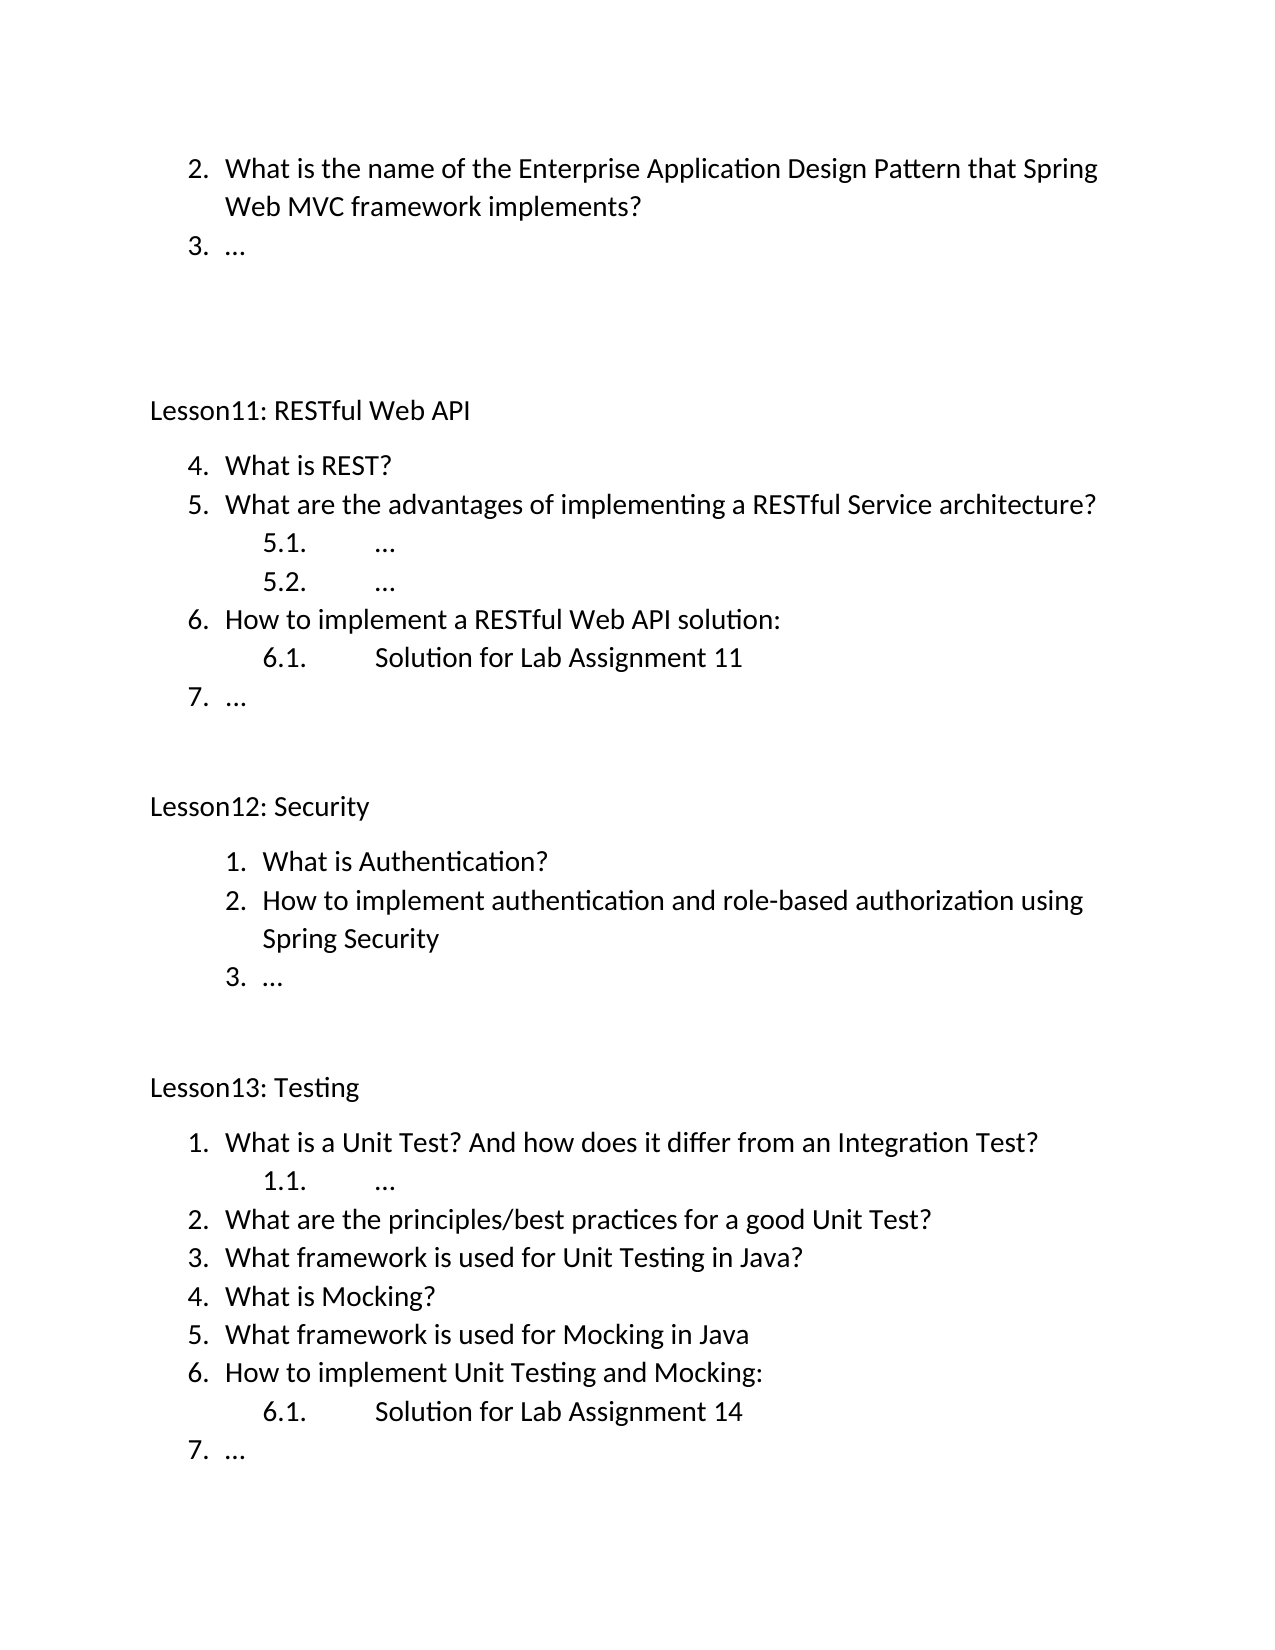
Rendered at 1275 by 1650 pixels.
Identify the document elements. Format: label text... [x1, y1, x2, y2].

list … [187, 1431, 1125, 1467]
list … [187, 227, 1125, 262]
list … [262, 563, 1125, 598]
text Lesson13: Testing [150, 1069, 1125, 1104]
list Solution for Lab Assignment 11 [262, 639, 1125, 675]
list … [225, 958, 1125, 994]
list What is the name of the Enterprise Application Design Pattern that Spring Web MVC framework implements? [187, 150, 1125, 224]
list What is Mocking? [187, 1278, 1125, 1313]
list How to implement authentication and role-based authorization using Spring Security [225, 882, 1125, 956]
list What is REST? [187, 447, 1125, 483]
list What are the advantages of implementing a RESTful Service architecture? [187, 486, 1125, 521]
list What framework is used for Unit Testing in Java? [187, 1239, 1125, 1275]
list How to implement a RESTful Web API solution: [187, 601, 1125, 637]
list ... [187, 678, 1125, 713]
list What is a Unit Test? And how does it differ from an Integration Test? [187, 1124, 1125, 1159]
list … [262, 1162, 1125, 1198]
list Solution for Lab Assignment 14 [262, 1393, 1125, 1428]
list What framework is used for Mocking in Java [187, 1316, 1125, 1352]
text Lesson11: RESTful Web API [150, 392, 1125, 428]
list What are the principles/best practices for a good Unit Test? [187, 1201, 1125, 1236]
list What is Authentication? [225, 843, 1125, 879]
text Lesson12: Security [150, 788, 1125, 824]
list How to implement Unit Testing and Mocking: [187, 1354, 1125, 1390]
list … [262, 524, 1125, 560]
